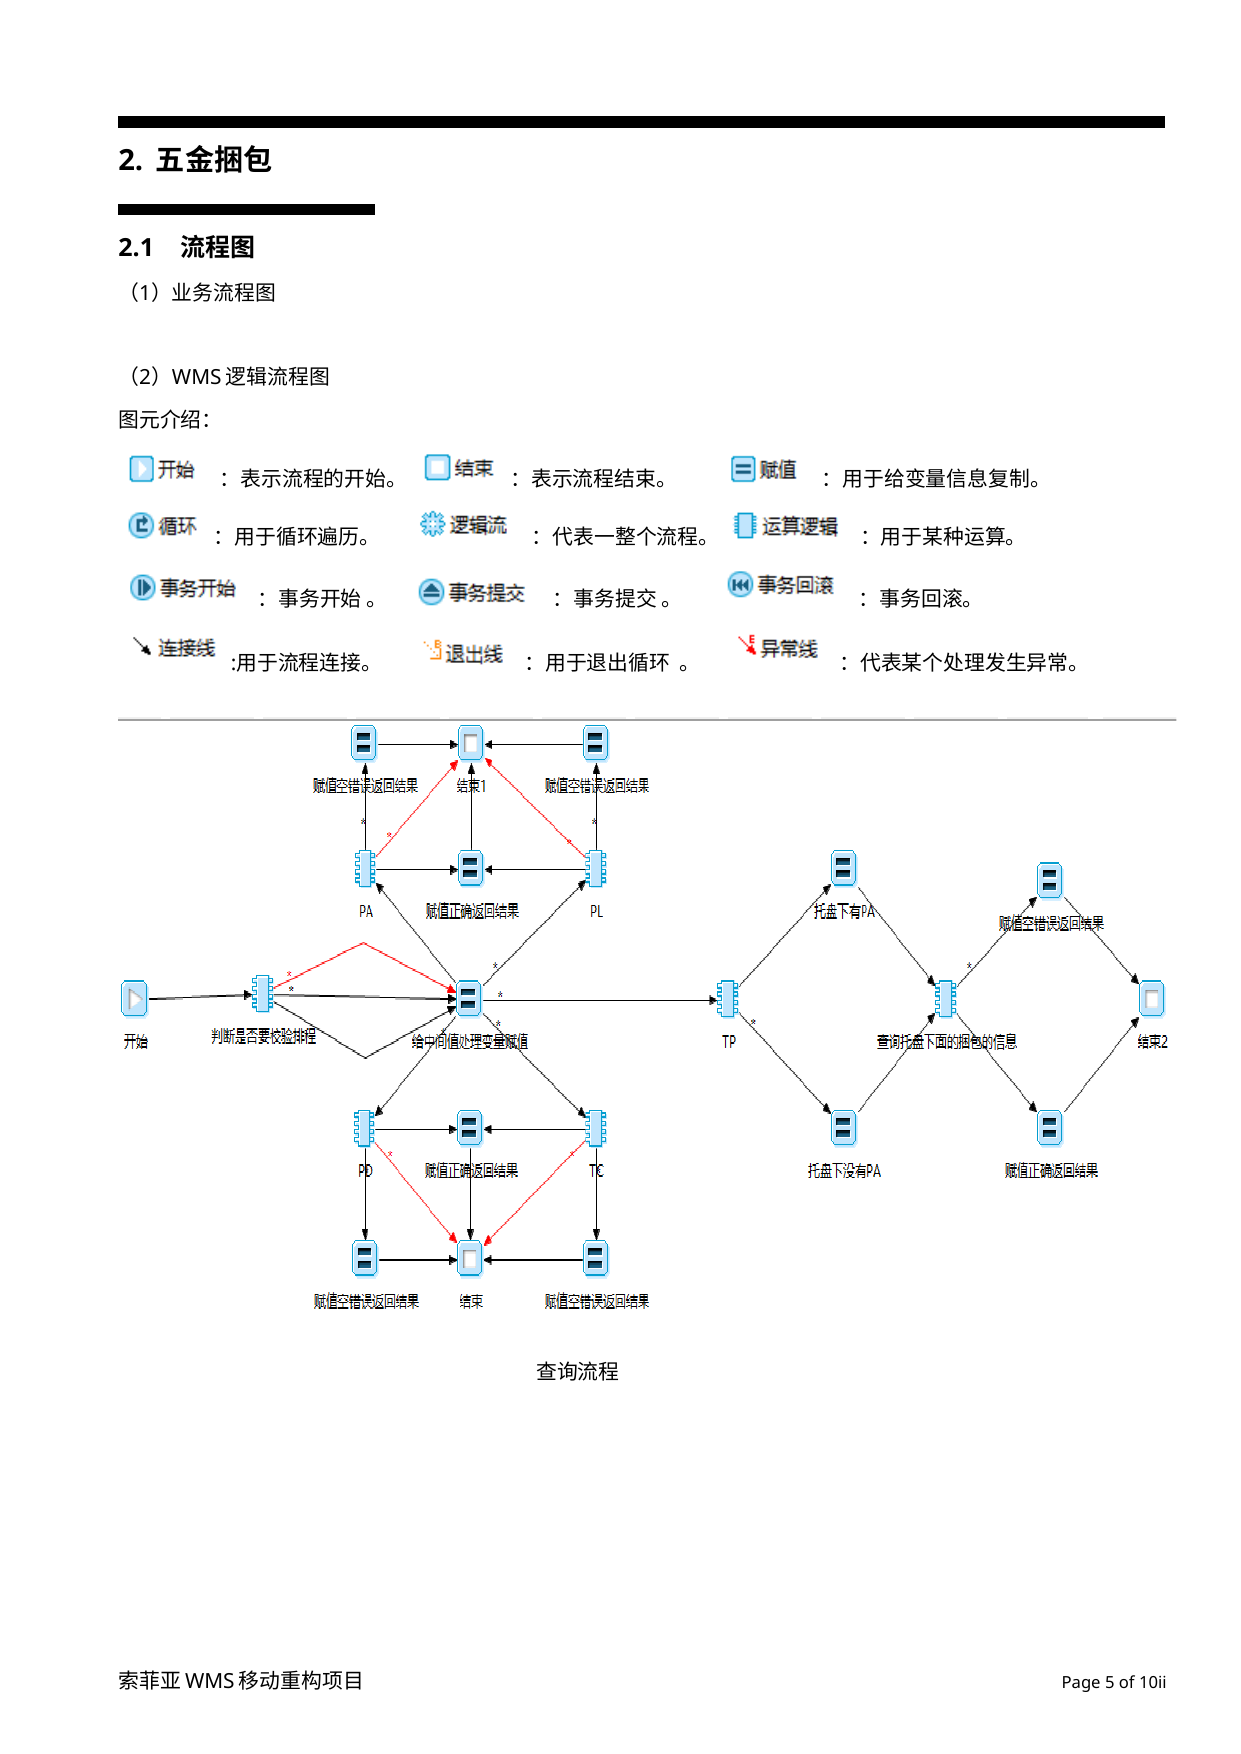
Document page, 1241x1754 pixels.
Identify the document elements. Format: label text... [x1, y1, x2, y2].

picture [118, 453, 220, 487]
picture [410, 629, 525, 671]
subtitle 五金捆包 [118, 128, 1165, 179]
text （2）WMS逻辑流程图 [118, 360, 1165, 391]
picture [118, 508, 214, 545]
picture [118, 717, 1177, 1323]
picture [118, 567, 258, 607]
picture [719, 505, 860, 545]
picture [408, 505, 532, 545]
text ：表示流程的开始。 ：表示流程结束。 ：用于给变量信息复制。 [118, 446, 1165, 493]
text （1）业务流程图 [118, 277, 1165, 307]
picture [718, 450, 822, 487]
text 查询流程 [118, 1360, 1165, 1385]
text 图元介绍： [118, 403, 1165, 433]
subtitle 流程图 [118, 228, 1165, 264]
picture [405, 572, 543, 607]
picture [723, 625, 840, 671]
picture [118, 628, 231, 671]
picture [411, 446, 510, 487]
picture [714, 562, 859, 607]
